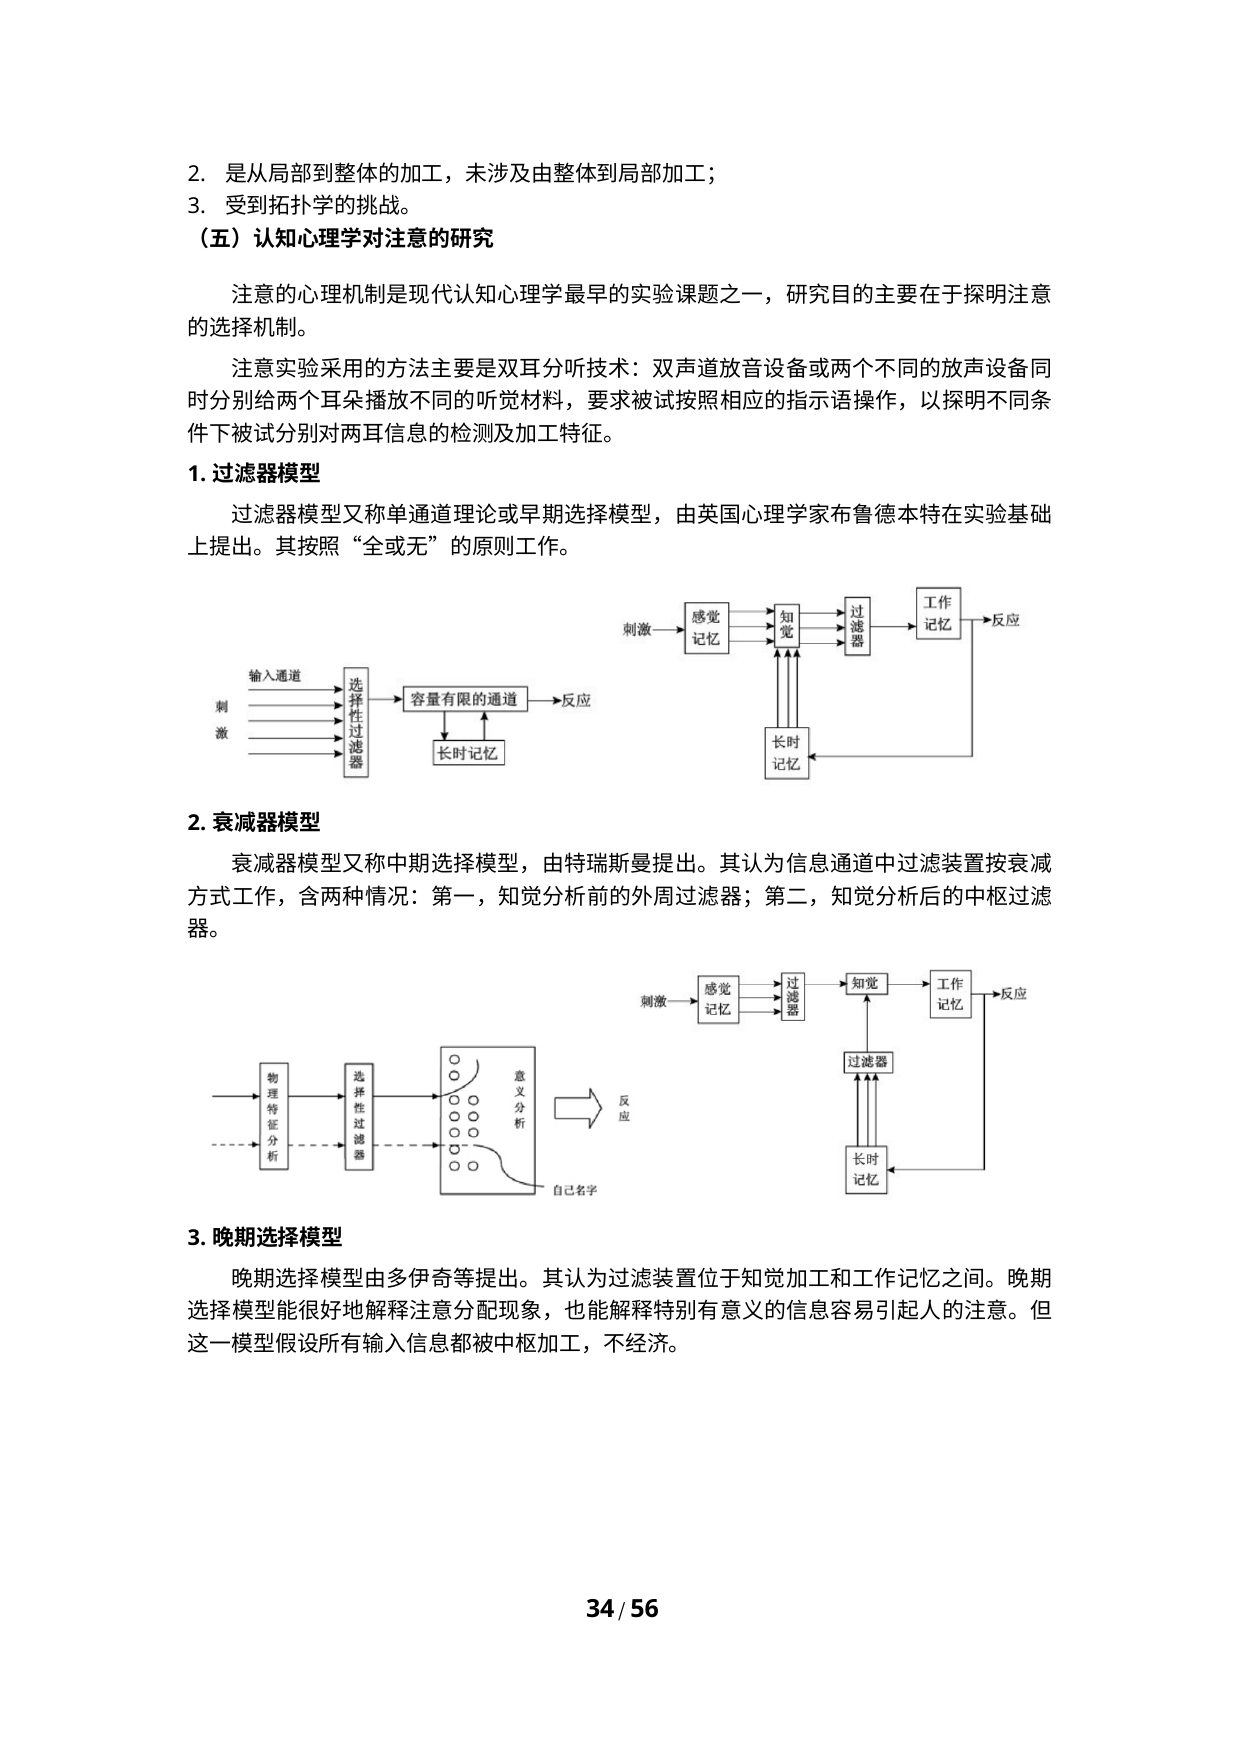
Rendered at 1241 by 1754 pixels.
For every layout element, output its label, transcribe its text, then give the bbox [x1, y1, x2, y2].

text 3. 晚期选择模型 [187, 1219, 1053, 1252]
text 过滤器模型又称单通道理论或早期选择模型，由英国心理学家布鲁德本特在实验基础上提出。其按照“全或无”的原则工作。 [187, 496, 1053, 561]
list 受到拓扑学的挑战。 [187, 188, 1053, 221]
text 1. 过滤器模型 [187, 456, 1053, 488]
picture [209, 962, 1032, 1200]
list 是从局部到整体的加工，未涉及由整体到局部加工； [187, 156, 1053, 188]
picture [205, 579, 1035, 787]
text 晚期选择模型由多伊奇等提出。其认为过滤装置位于知觉加工和工作记忆之间。晚期选择模型能很好地解释注意分配现象，也能解释特别有意义的信息容易引起人的注意。但这一模型假设所有输入信息都被中枢加工，不经济。 [187, 1260, 1053, 1358]
text 注意的心理机制是现代认知心理学最早的实验课题之一，研究目的主要在于探明注意的选择机制。 [187, 277, 1053, 342]
text 注意实验采用的方法主要是双耳分听技术：双声道放音设备或两个不同的放声设备同时分别给两个耳朵播放不同的听觉材料，要求被试按照相应的指示语操作，以探明不同条件下被试分别对两耳信息的检测及加工特征。 [187, 350, 1053, 448]
text （五）认知心理学对注意的研究 [187, 221, 1053, 253]
text 衰减器模型又称中期选择模型，由特瑞斯曼提出。其认为信息通道中过滤装置按衰减方式工作，含两种情况：第一，知觉分析前的外周过滤器；第二，知觉分析后的中枢过滤器。 [187, 846, 1053, 943]
text 2. 衰减器模型 [187, 805, 1053, 838]
